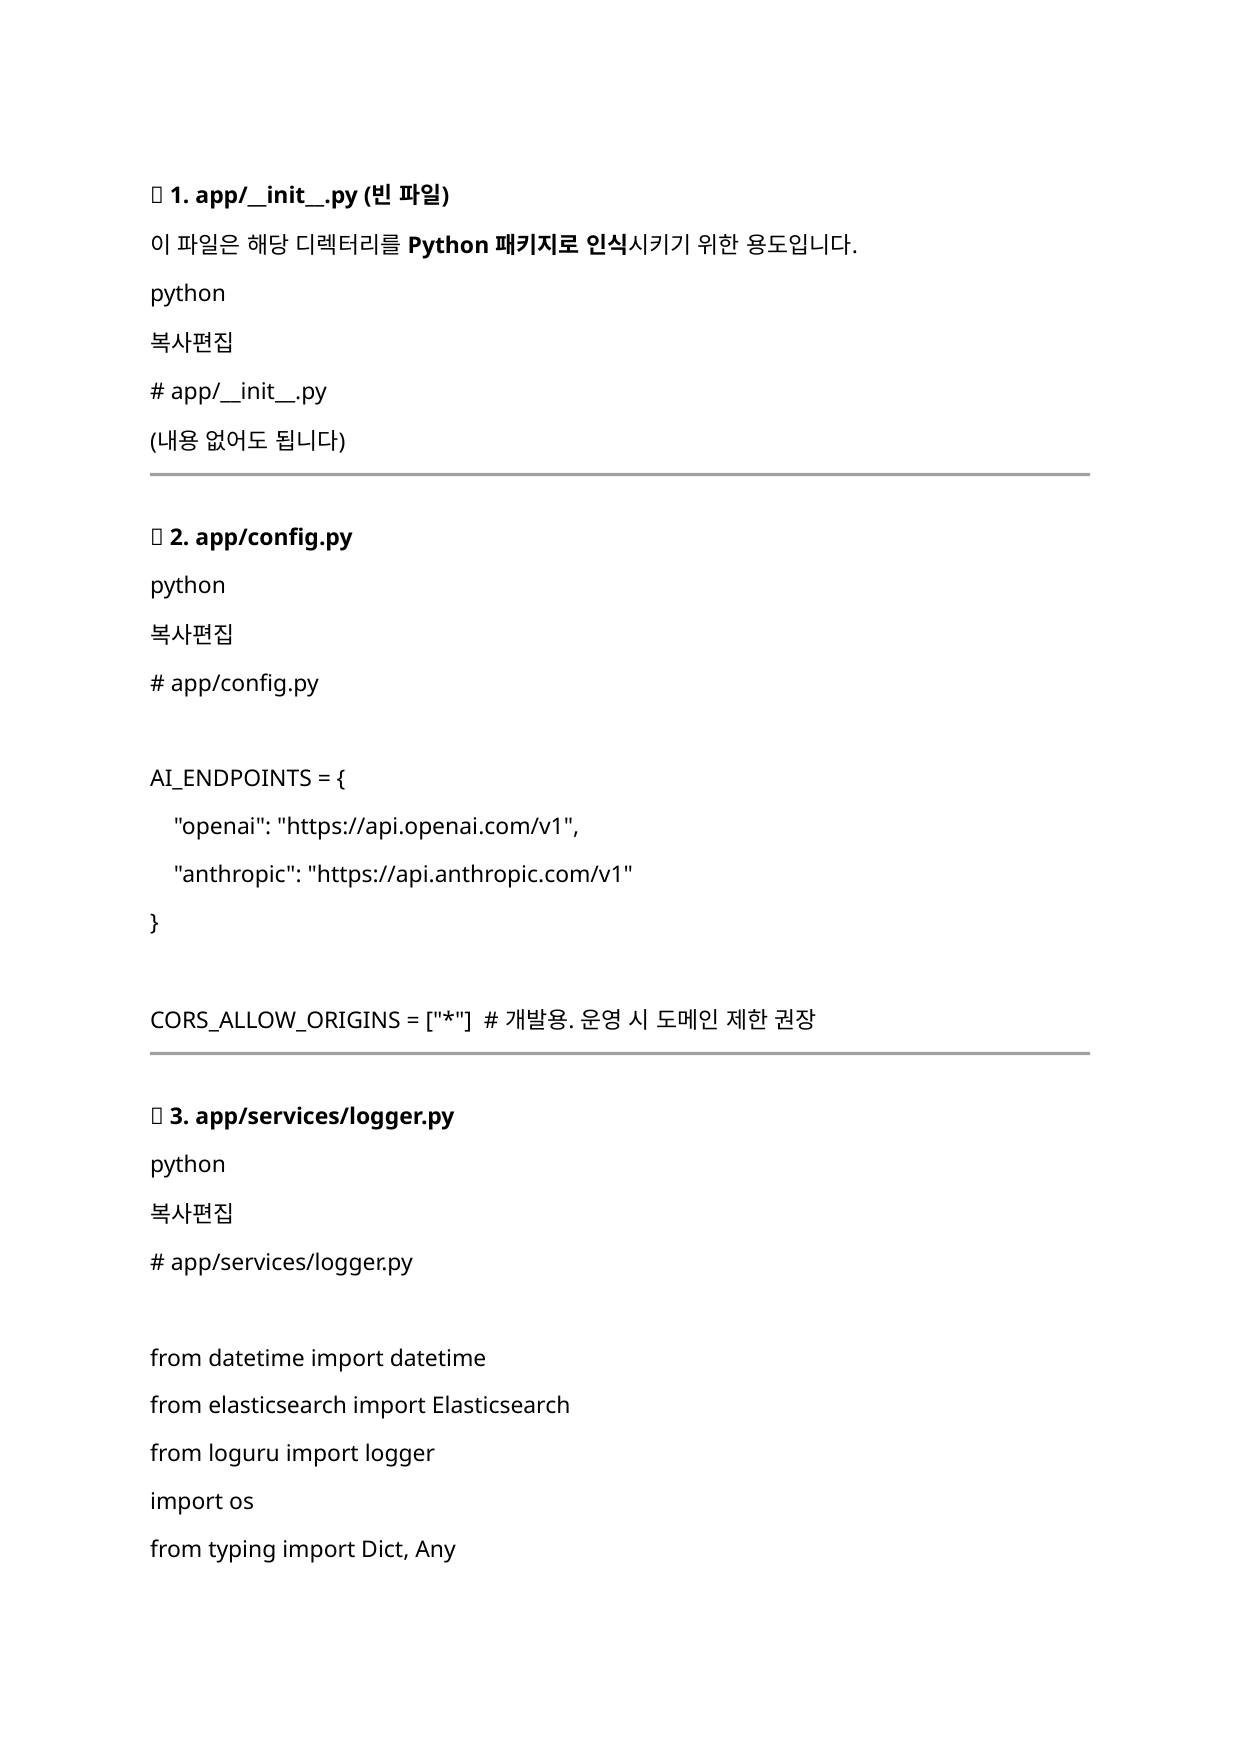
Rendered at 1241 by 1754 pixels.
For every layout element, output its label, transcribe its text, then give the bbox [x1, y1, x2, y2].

text python [150, 569, 1090, 600]
text python [150, 277, 1090, 308]
text 복사편집 [150, 325, 1090, 358]
text # app/config.py [150, 667, 1090, 698]
text import os [150, 1485, 1090, 1516]
text from typing import Dict, Any [150, 1533, 1090, 1564]
text } [150, 906, 1090, 937]
text 복사편집 [150, 1196, 1090, 1229]
text # app/__init__.py [150, 375, 1090, 406]
text from elasticsearch import Elasticsearch [150, 1389, 1090, 1421]
text (내용 없어도 됩니다) [150, 423, 1090, 456]
text "openai": "https://api.openai.com/v1", [150, 810, 1090, 842]
text ✅ 2. app/config.py [150, 521, 1090, 552]
text "anthropic": "https://api.anthropic.com/v1" [150, 858, 1090, 889]
text ✅ 3. app/services/logger.py [150, 1100, 1090, 1131]
text 이 파일은 해당 디렉터리를 Python 패키지로 인식시키기 위한 용도입니다. [150, 227, 1090, 261]
text CORS_ALLOW_ORIGINS = ["*"] # 개발용. 운영 시 도메인 제한 권장 [150, 1002, 1090, 1035]
text AI_ENDPOINTS = { [150, 762, 1090, 794]
text ✅ 1. app/__init__.py (빈 파일) [150, 177, 1090, 211]
text 복사편집 [150, 617, 1090, 650]
text python [150, 1148, 1090, 1179]
text from loguru import logger [150, 1437, 1090, 1468]
text from datetime import datetime [150, 1341, 1090, 1373]
text # app/services/logger.py [150, 1246, 1090, 1277]
